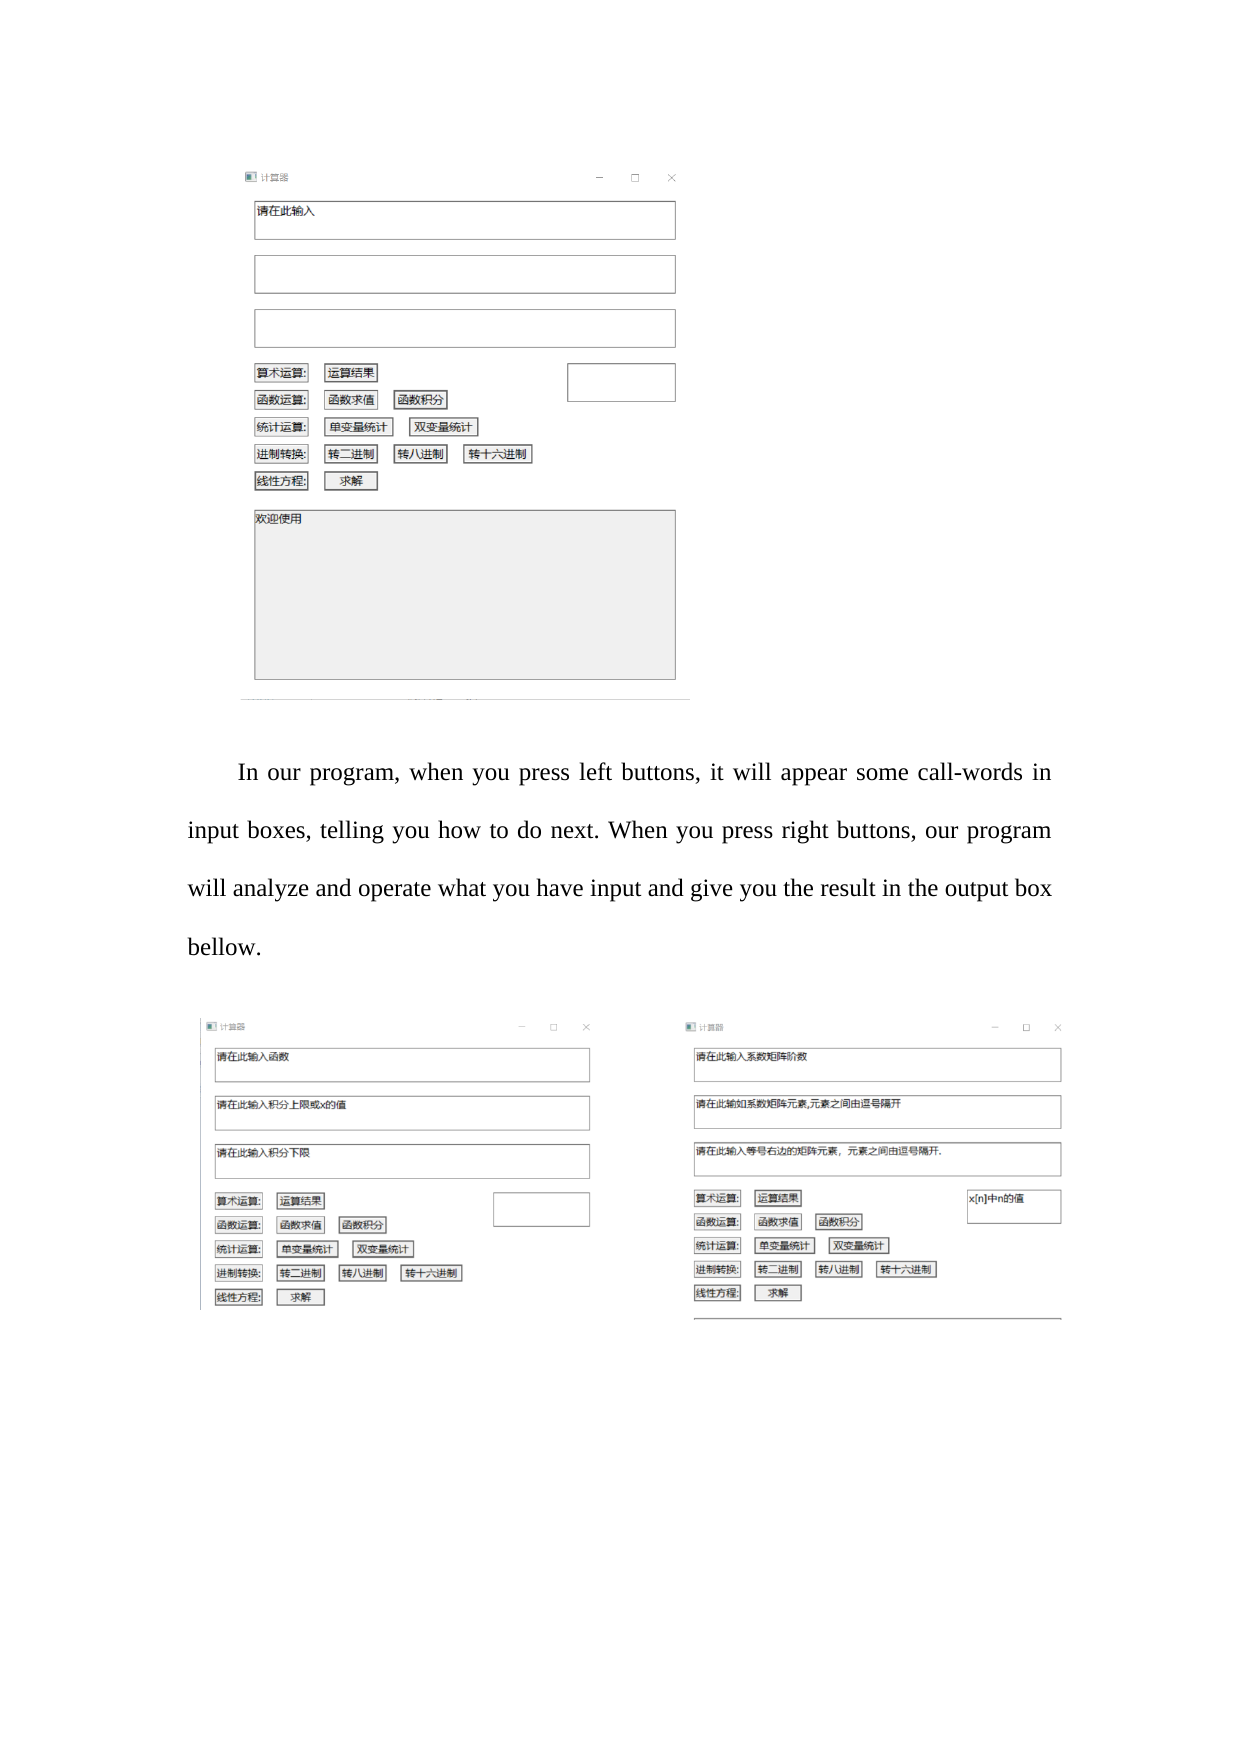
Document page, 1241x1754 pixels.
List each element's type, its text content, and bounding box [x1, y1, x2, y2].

text In our program, when you press left buttons, it will appear some call-words in input boxes, telling you how to do next. When you press right buttons, our program will analyze and operate what you have input and give you the result in the output box bellow. [187, 733, 1053, 967]
picture [200, 1018, 602, 1310]
picture [240, 167, 690, 700]
picture [681, 1018, 1074, 1320]
